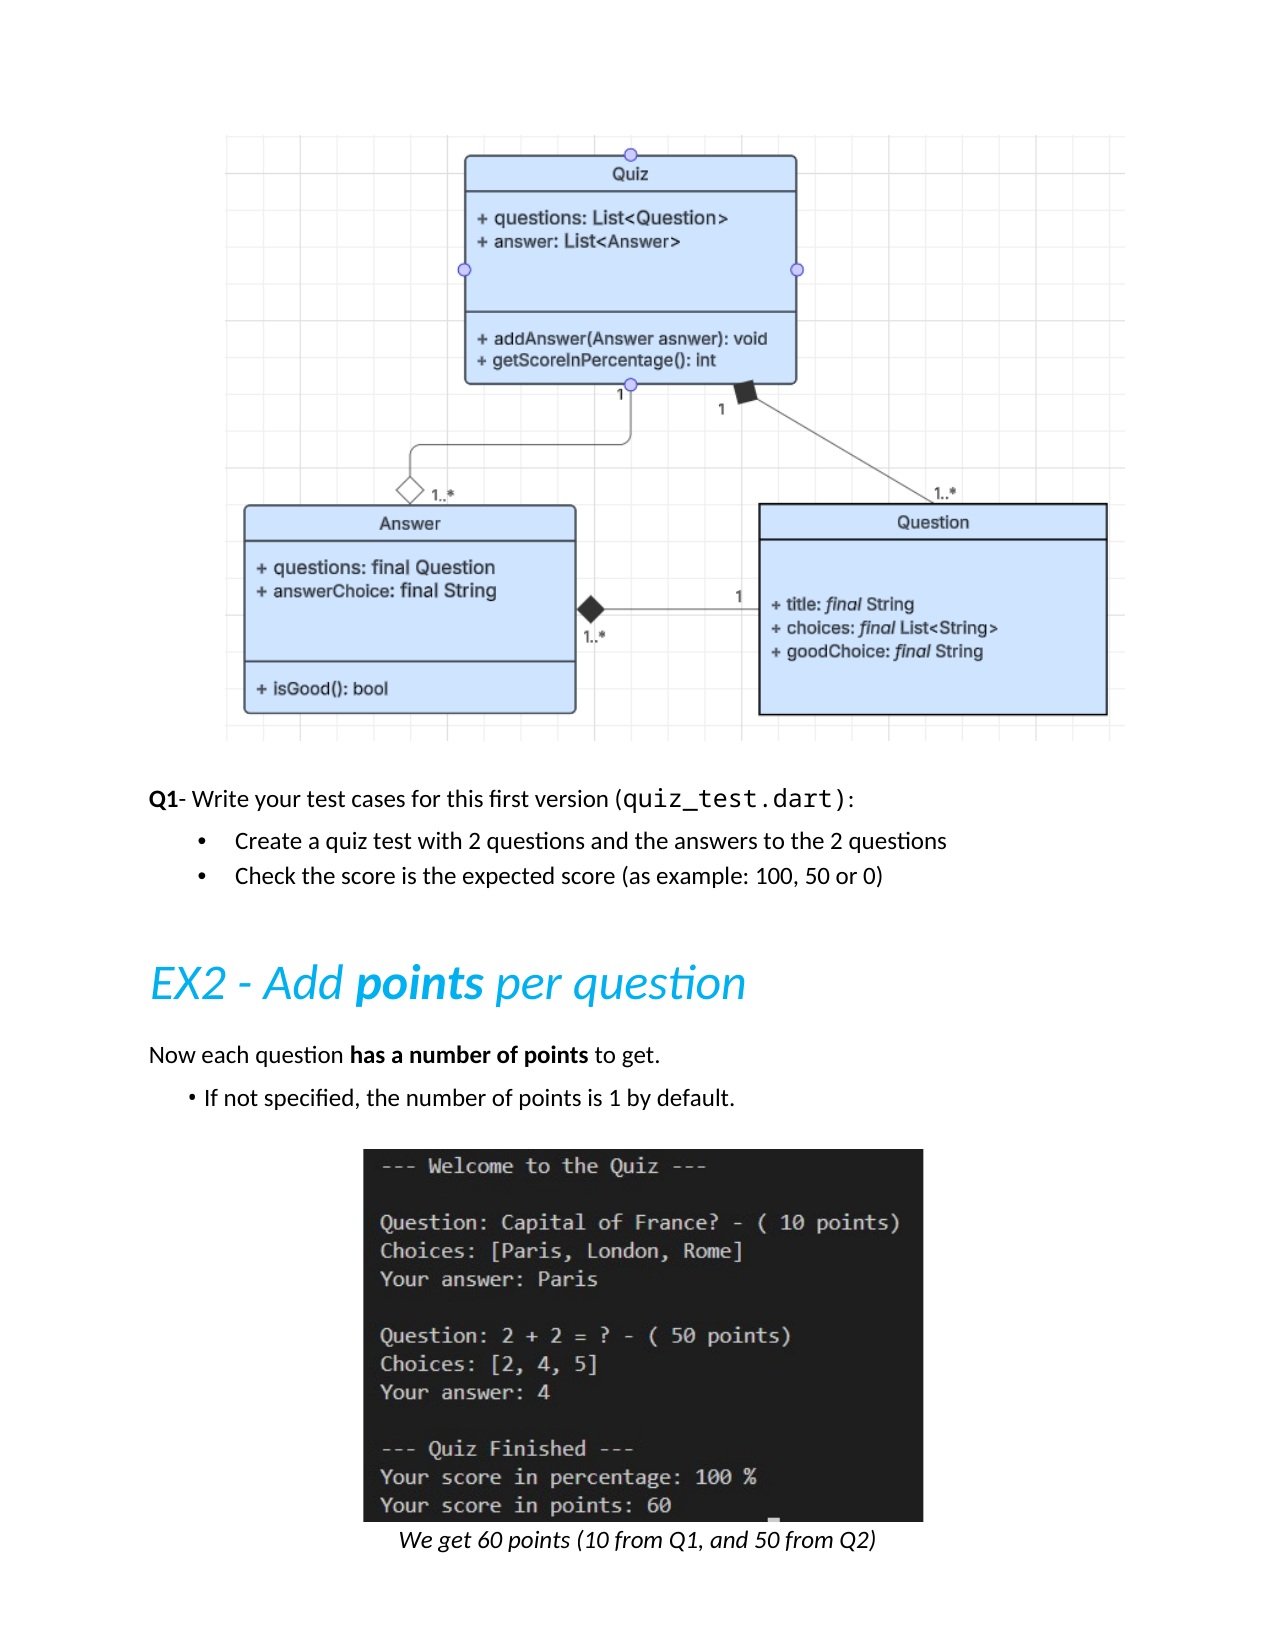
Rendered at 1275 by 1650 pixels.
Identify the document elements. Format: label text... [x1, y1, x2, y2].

list Check the score is the expected score (as example: 100, 50 or 0) [197, 860, 970, 890]
picture [225, 135, 1125, 741]
list Create a quiz test with 2 questions and the answers to the 2 questions [197, 825, 970, 855]
subtitle EX2 - Add points per question [150, 951, 1050, 1012]
text • If not specified, the number of points is 1 by default. [187, 1080, 1050, 1114]
text We get 60 points (10 from Q1, and 50 from Q2) [150, 1524, 877, 1555]
text Now each question has a number of points to get. [148, 1039, 1050, 1070]
text Q1- Write your test cases for this first version (quiz_test.dart): [148, 780, 1050, 814]
picture [363, 1149, 924, 1522]
